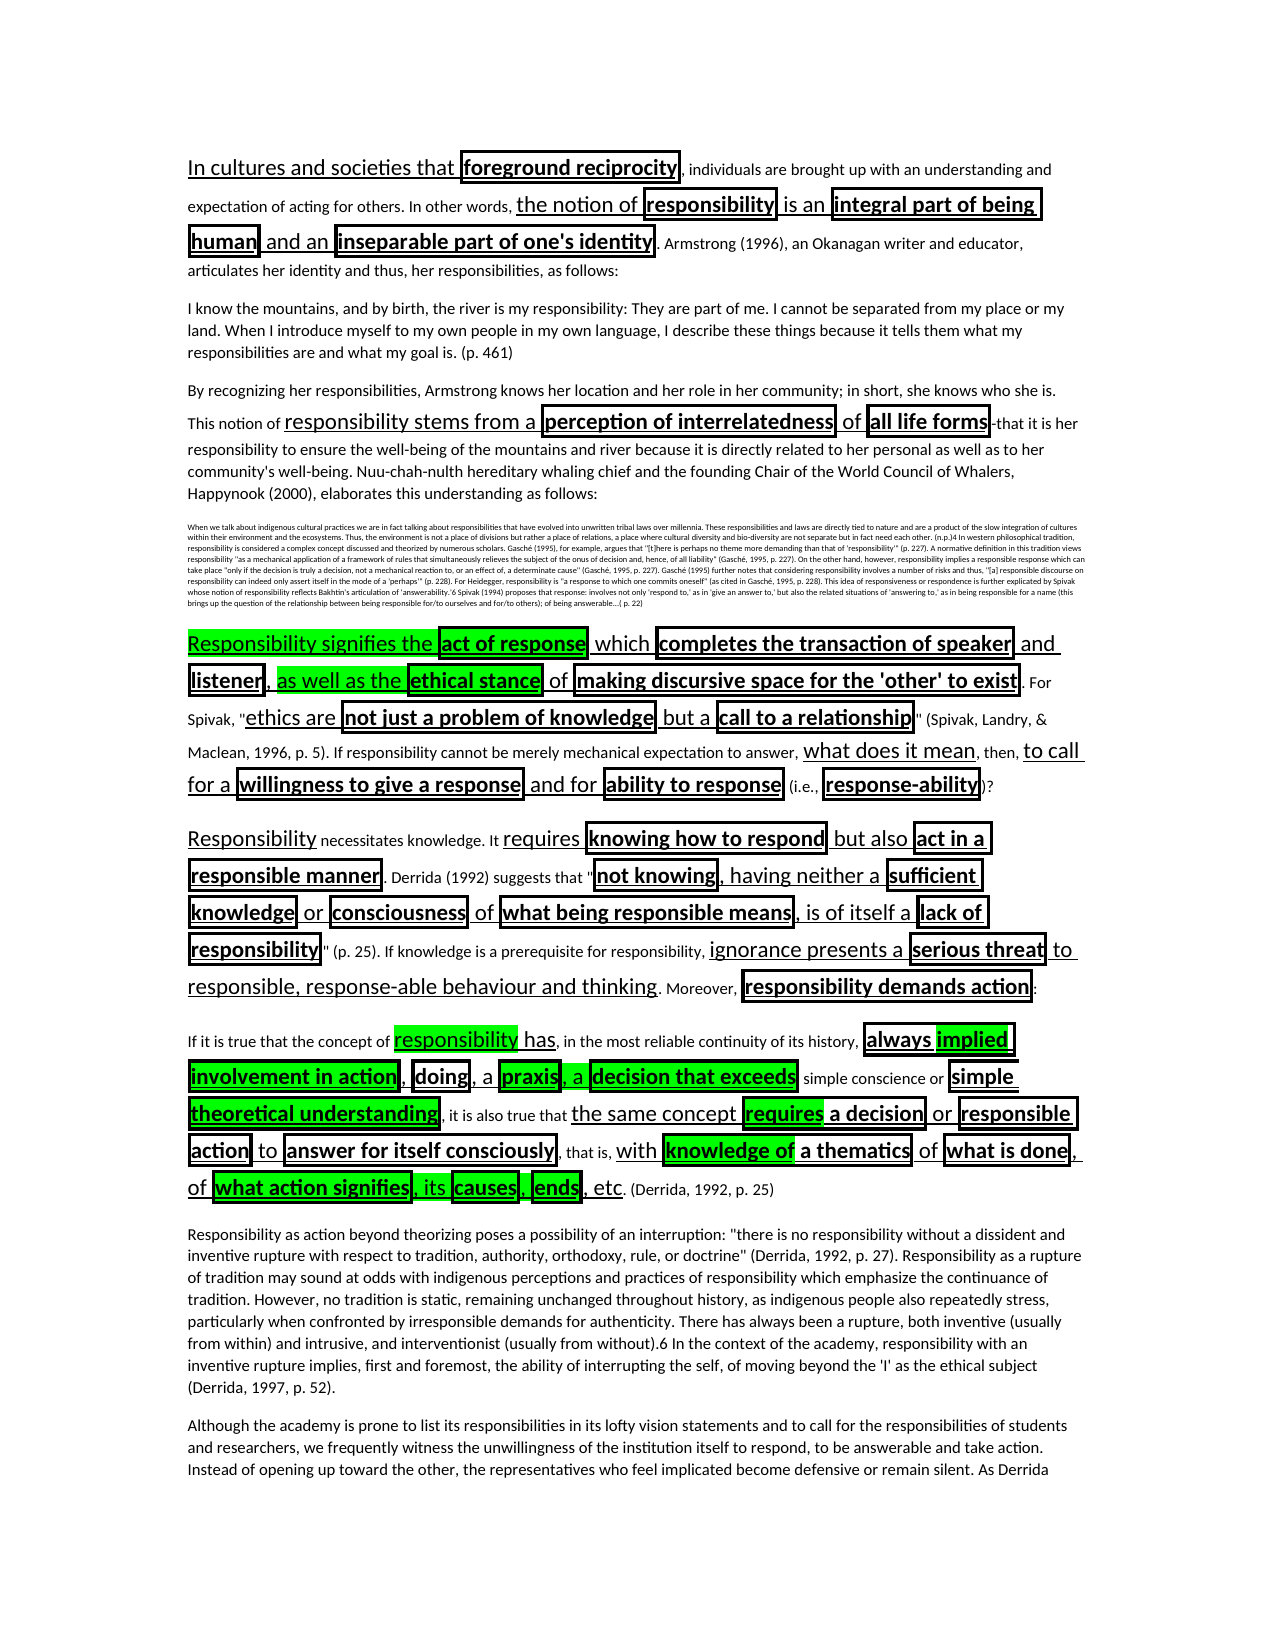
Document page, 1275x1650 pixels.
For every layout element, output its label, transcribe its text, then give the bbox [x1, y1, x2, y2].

text In cultures and societies that foreground reciprocity, individuals are brought up with an understanding and expectation of acting for others. In other words, the notion of responsibility is an integral part of being human and an inseparable part of one's identity. Armstrong (1996), an Okanagan writer and educator, articulates her identity and thus, her responsibilities, as follows: [187, 150, 1087, 280]
text By recognizing her responsibilities, Armstrong knows her location and her role in her community; in short, she knows who she is. This notion of responsibility stems from a perception of interrelatedness of all life forms-that it is her responsibility to ensure the well-being of the mountains and river because it is directly related to her personal as well as to her community's well-being. Nuu-chah-nulth hereditary whaling chief and the founding Chair of the World Council of Whalers, Happynook (2000), elaborates this understanding as follows: [187, 381, 1087, 503]
text Responsibility signifies the act of response which completes the transaction of speaker and listener, as well as the ethical stance of making discursive space for the 'other' to exist. For Spivak, "ethics are not just a problem of knowledge but a call to a relationship" (Spivak, Landry, & Maclean, 1996, p. 5). If responsibility cannot be merely mechanical expectation to answer, what does it mean, then, to call for a willingness to give a response and for ability to response (i.e., response-ability)? [187, 626, 1087, 801]
text Responsibility as action beyond theorizing poses a possibility of an interruption: "there is no responsibility without a dissident and inventive rupture with respect to tradition, authority, orthodoxy, rule, or doctrine" (Derrida, 1992, p. 27). Responsibility as a rupture of tradition may sound at odds with indigenous perceptions and practices of responsibility which emphasize the continuance of tradition. However, no tradition is static, remaining unchanged throughout history, as indigenous people also repeatedly stress, particularly when confronted by irresponsible demands for authenticity. There has always been a rupture, both inventive (usually from within) and intrusive, and interventionist (usually from without).6 In the context of the academy, responsibility with an inventive rupture implies, first and foremost, the ability of interrupting the self, of moving beyond the 'I' as the ethical subject (Derrida, 1997, p. 52). [187, 1224, 1087, 1397]
text I know the mountains, and by birth, the river is my responsibility: They are part of me. I cannot be separated from my place or my land. When I introduce myself to my own people in my own language, I describe these things because it tells them what my responsibilities are and what my goal is. (p. 461) [187, 298, 1087, 362]
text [187, 1416, 1087, 1479]
text Responsibility necessitates knowledge. It requires knowing how to respond but also act in a responsible manner. Derrida (1992) suggests that "not knowing, having neither a sufficient knowledge or consciousness of what being responsible means, is of itself a lack of responsibility" (p. 25). If knowledge is a prerequisite for responsibility, ignorance presents a serious threat to responsible, response-able behaviour and thinking. Moreover, responsibility demands action: [187, 821, 1087, 1003]
text If it is true that the concept of responsibility has, in the most reliable continuity of its history, always implied involvement in action, doing, a praxis, a decision that exceeds simple conscience or simple theoretical understanding, it is also true that the same concept requires a decision or responsible action to answer for itself consciously, that is, with knowledge of a thematics of what is done, of what action signifies, its causes, ends, etc. (Derrida, 1992, p. 25) [187, 1022, 1087, 1204]
